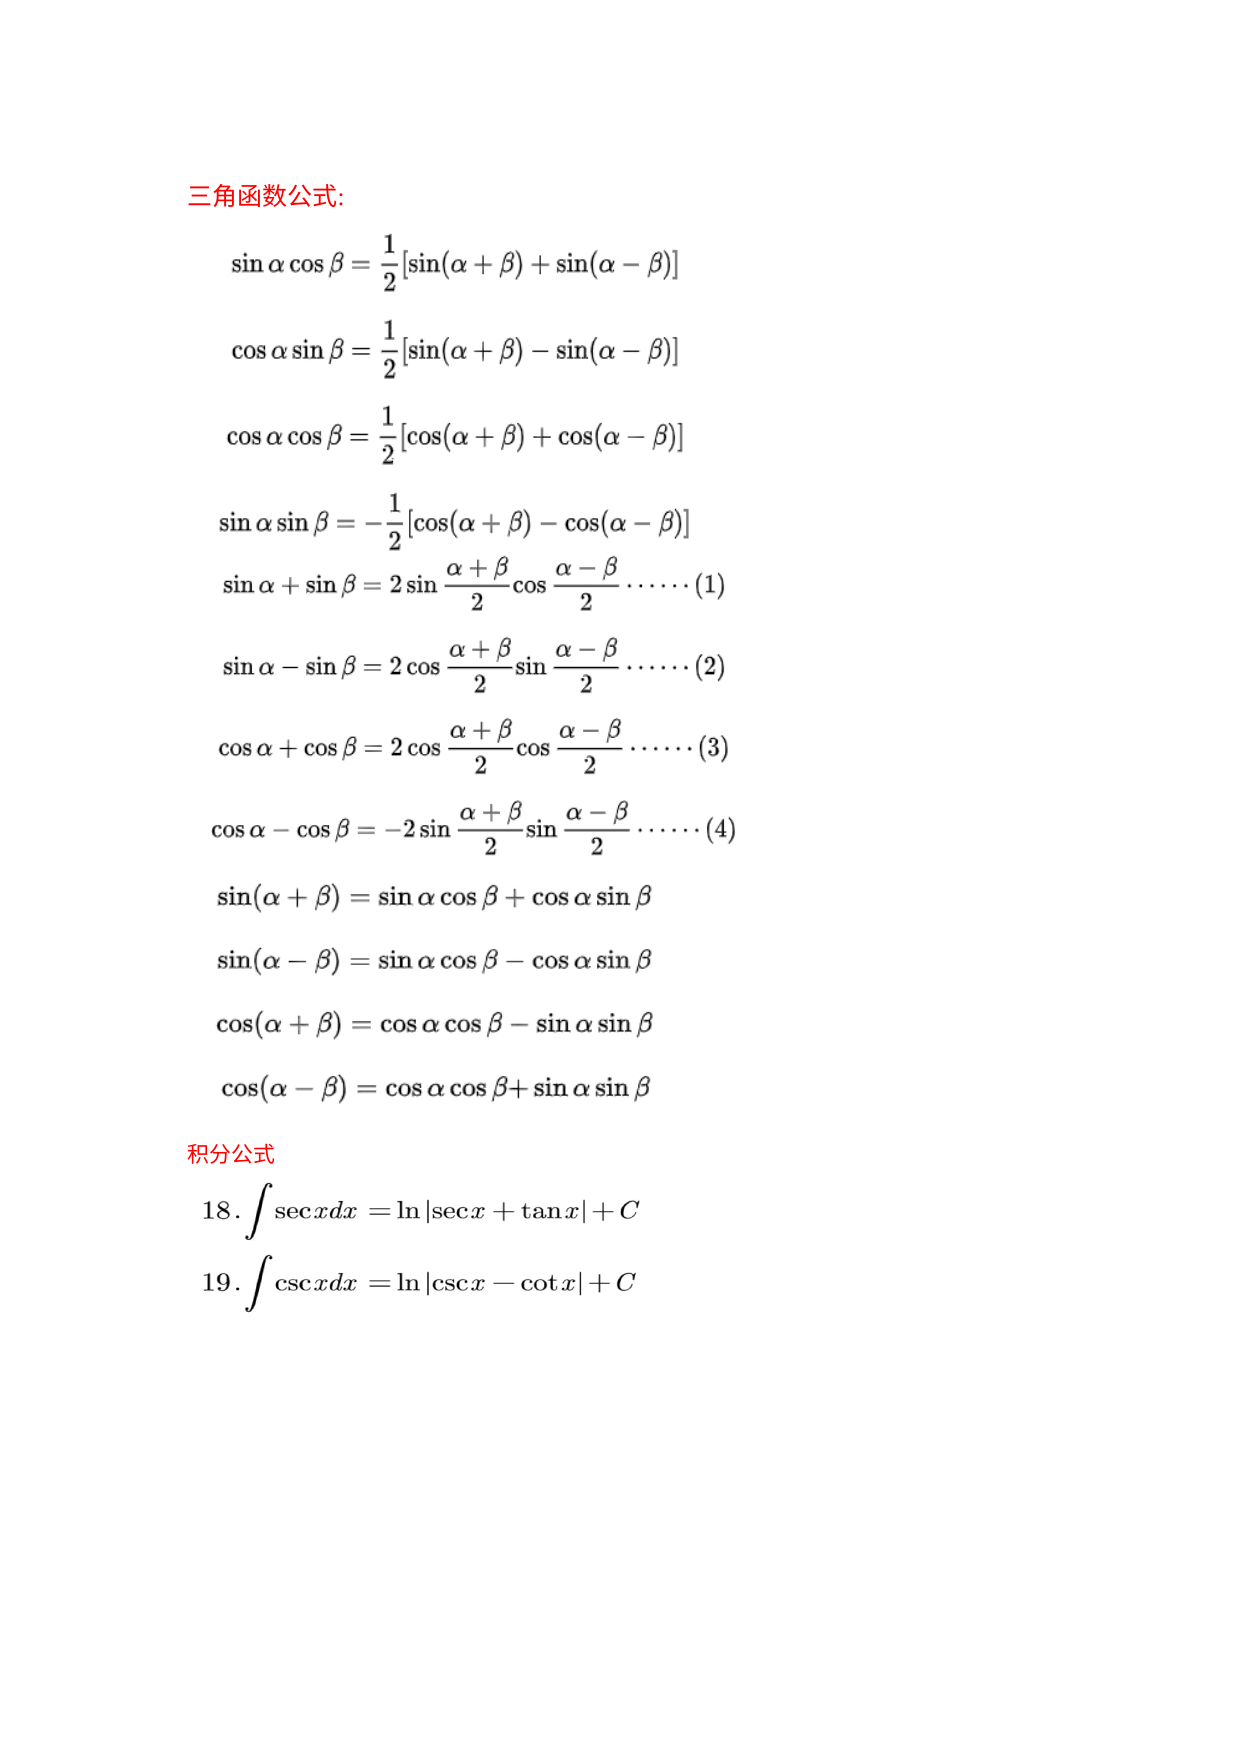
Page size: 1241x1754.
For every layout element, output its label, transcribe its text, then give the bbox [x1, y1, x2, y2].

picture [187, 227, 759, 864]
text 积分公式 [187, 1137, 1053, 1169]
picture [187, 877, 686, 1126]
text 三角函数公式: [187, 162, 1053, 227]
picture [187, 1169, 659, 1319]
